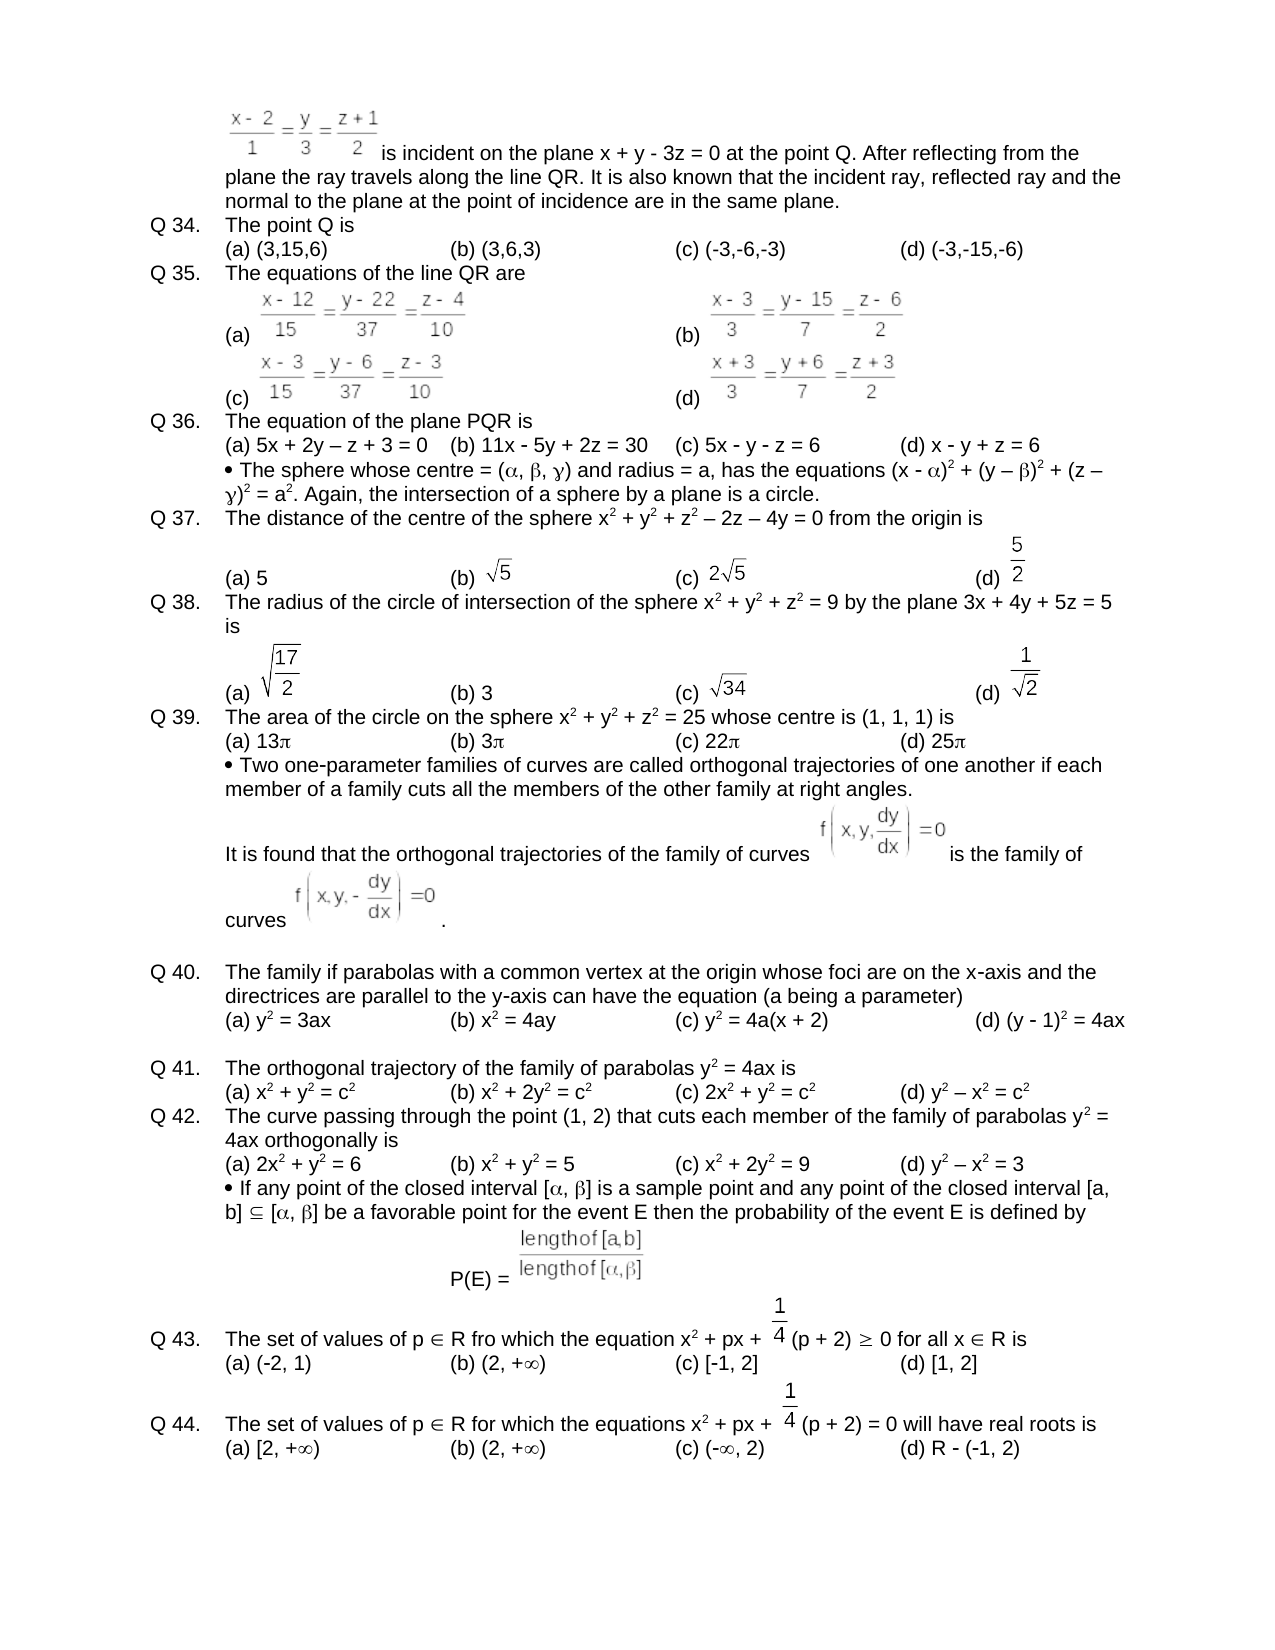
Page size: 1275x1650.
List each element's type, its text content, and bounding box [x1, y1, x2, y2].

text It is found that the orthogonal trajectories of the family of curves is the family of curves . [150, 801, 1125, 932]
text (a) 2x2 + y2 = 6 (b) x2 + y2 = 5 (c) x2 + 2y2 = 9 (d) y2 – x2 = 3 [150, 1152, 1125, 1176]
text (a) x2 + y2 = c2 (b) x2 + 2y2 = c2 (c) 2x2 + y2 = c2 (d) y2 – x2 = c2 [150, 1080, 1125, 1104]
text (a) [2, +) (b) (2, +) (c) (, 2) (d) R (1, 2) [150, 1436, 1125, 1460]
text Q 40. The family if parabolas with a common vertex at the origin whose foci are on the xaxis and the directrices are parallel to the yaxis can have the equation (a being a parameter) [150, 959, 1125, 1008]
text Q 35. The equations of the line QR are [150, 261, 1125, 285]
text Q 44. The set of values of p R for which the equations x2 + px + (p + 2) = 0 will have real roots is [150, 1375, 1125, 1436]
text The sphere whose centre = (, , ) and radius = a, has the equations (x )2 + (y – )2 + (z – )2 = a2. Again, the intersection of a sphere by a plane is a circle. [225, 457, 1125, 506]
text Q 38. The radius of the circle of intersection of the sphere x2 + y2 + z2 = 9 by the plane 3x + 4y + 5z = 5 is [150, 590, 1125, 638]
text (a) 13 (b) 3 (c) 22 (d) 25 [150, 729, 1125, 753]
text (a) (2, 1) (b) (2, +) (c) [1, 2] (d) [1, 2] [150, 1351, 1125, 1375]
text Q 39. The area of the circle on the sphere x2 + y2 + z2 = 25 whose centre is (1, 1, 1) is [150, 705, 1125, 729]
text (a) 5 (b) (c) (d) [150, 529, 1125, 590]
text is incident on the plane x + y - 3z = 0 at the point Q. After reflecting from the plane the ray travels along the line QR. It is also known that the incident ray, reflected ray and the normal to the plane at the point of incidence are in the same plane. [225, 103, 1125, 213]
text If any point of the closed interval [, ] is a sample point and any point of the closed interval [a, b] [, ] be a favorable point for the event E then the probability of the event E is defined by [150, 1176, 1125, 1224]
text Two oneparameter families of curves are called orthogonal trajectories of one another if each member of a family cuts all the members of the other family at right angles. [150, 753, 1125, 801]
text (a) 5x + 2y – z + 3 = 0 (b) 11x 5y + 2z = 30 (c) 5x y z = 6 (d) x y + z = 6 [150, 433, 1125, 457]
text (c) (d) [150, 347, 1125, 409]
text (a) y2 = 3ax (b) x2 = 4ay (c) y2 = 4a(x + 2) (d) (y 1)2 = 4ax [150, 1008, 1125, 1056]
text Q 36. The equation of the plane PQR is [150, 409, 1125, 433]
text Q 41. The orthogonal trajectory of the family of parabolas y2 = 4ax is [150, 1056, 1125, 1080]
text (a) (3,15,6) (b) (3,6,3) (c) (-3,-6,-3) (d) (-3,-15,-6) [150, 237, 1125, 261]
text Q 34. The point Q is [150, 213, 1125, 237]
text (a) (b) [150, 285, 1125, 347]
text Q 43. The set of values of p R fro which the equation x2 + px + (p + 2) 0 for all x R is [150, 1291, 1125, 1351]
text P(E) = [150, 1224, 1125, 1291]
text (a) (b) 3 (c) (d) [150, 638, 1125, 705]
text Q 42. The curve passing through the point (1, 2) that cuts each member of the family of parabolas y2 = 4ax orthogonally is [150, 1104, 1125, 1152]
text Q 37. The distance of the centre of the sphere x2 + y2 + z2 – 2z – 4y = 0 from the origin is [150, 506, 1125, 529]
